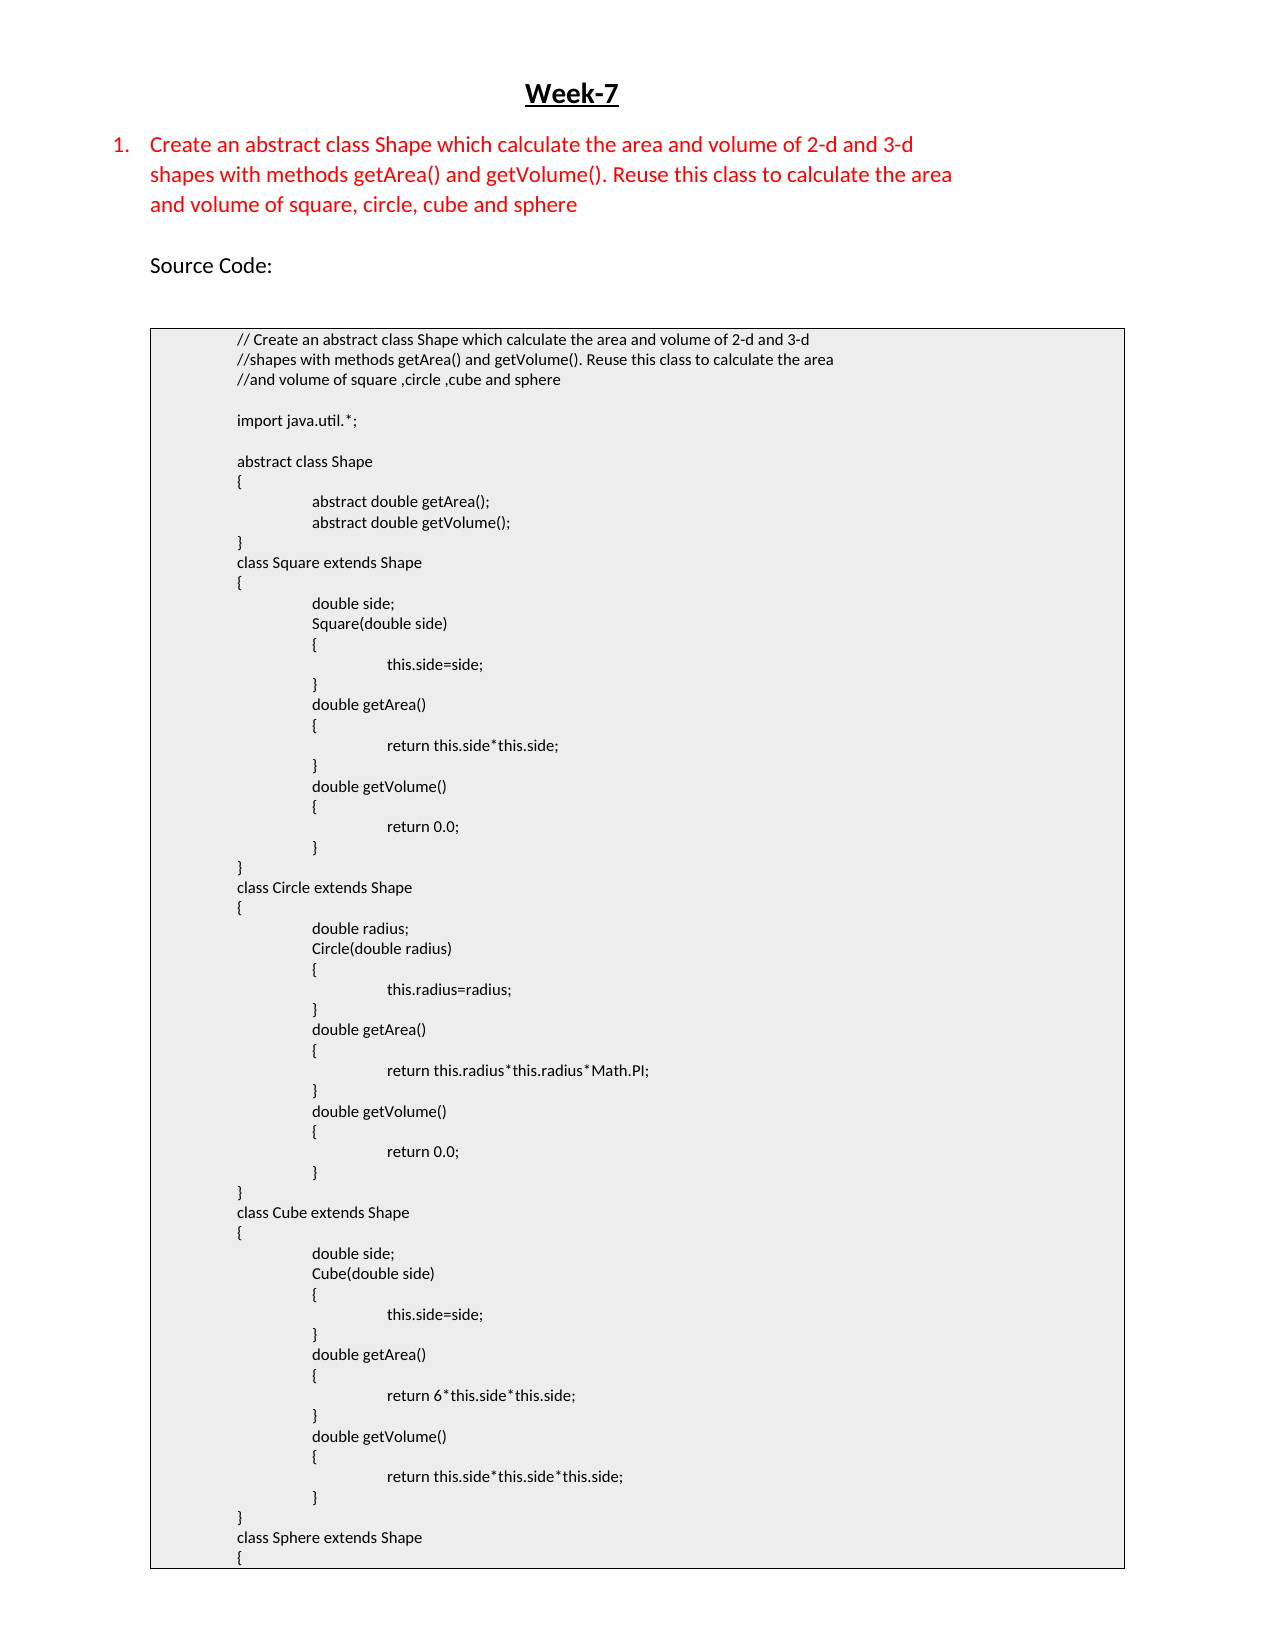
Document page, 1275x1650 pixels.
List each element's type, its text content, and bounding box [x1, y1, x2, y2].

list shapes with methods getArea() and getVolume(). Reuse this class to calculate the area [150, 160, 1200, 188]
list Create an abstract class Shape which calculate the area and volume of 2-d and 3-d [112, 130, 1200, 158]
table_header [151, 329, 1124, 1568]
list Source Code: [150, 251, 1200, 279]
text Week-7 [75, 75, 1200, 111]
list and volume of square, circle, cube and sphere [150, 191, 1200, 218]
